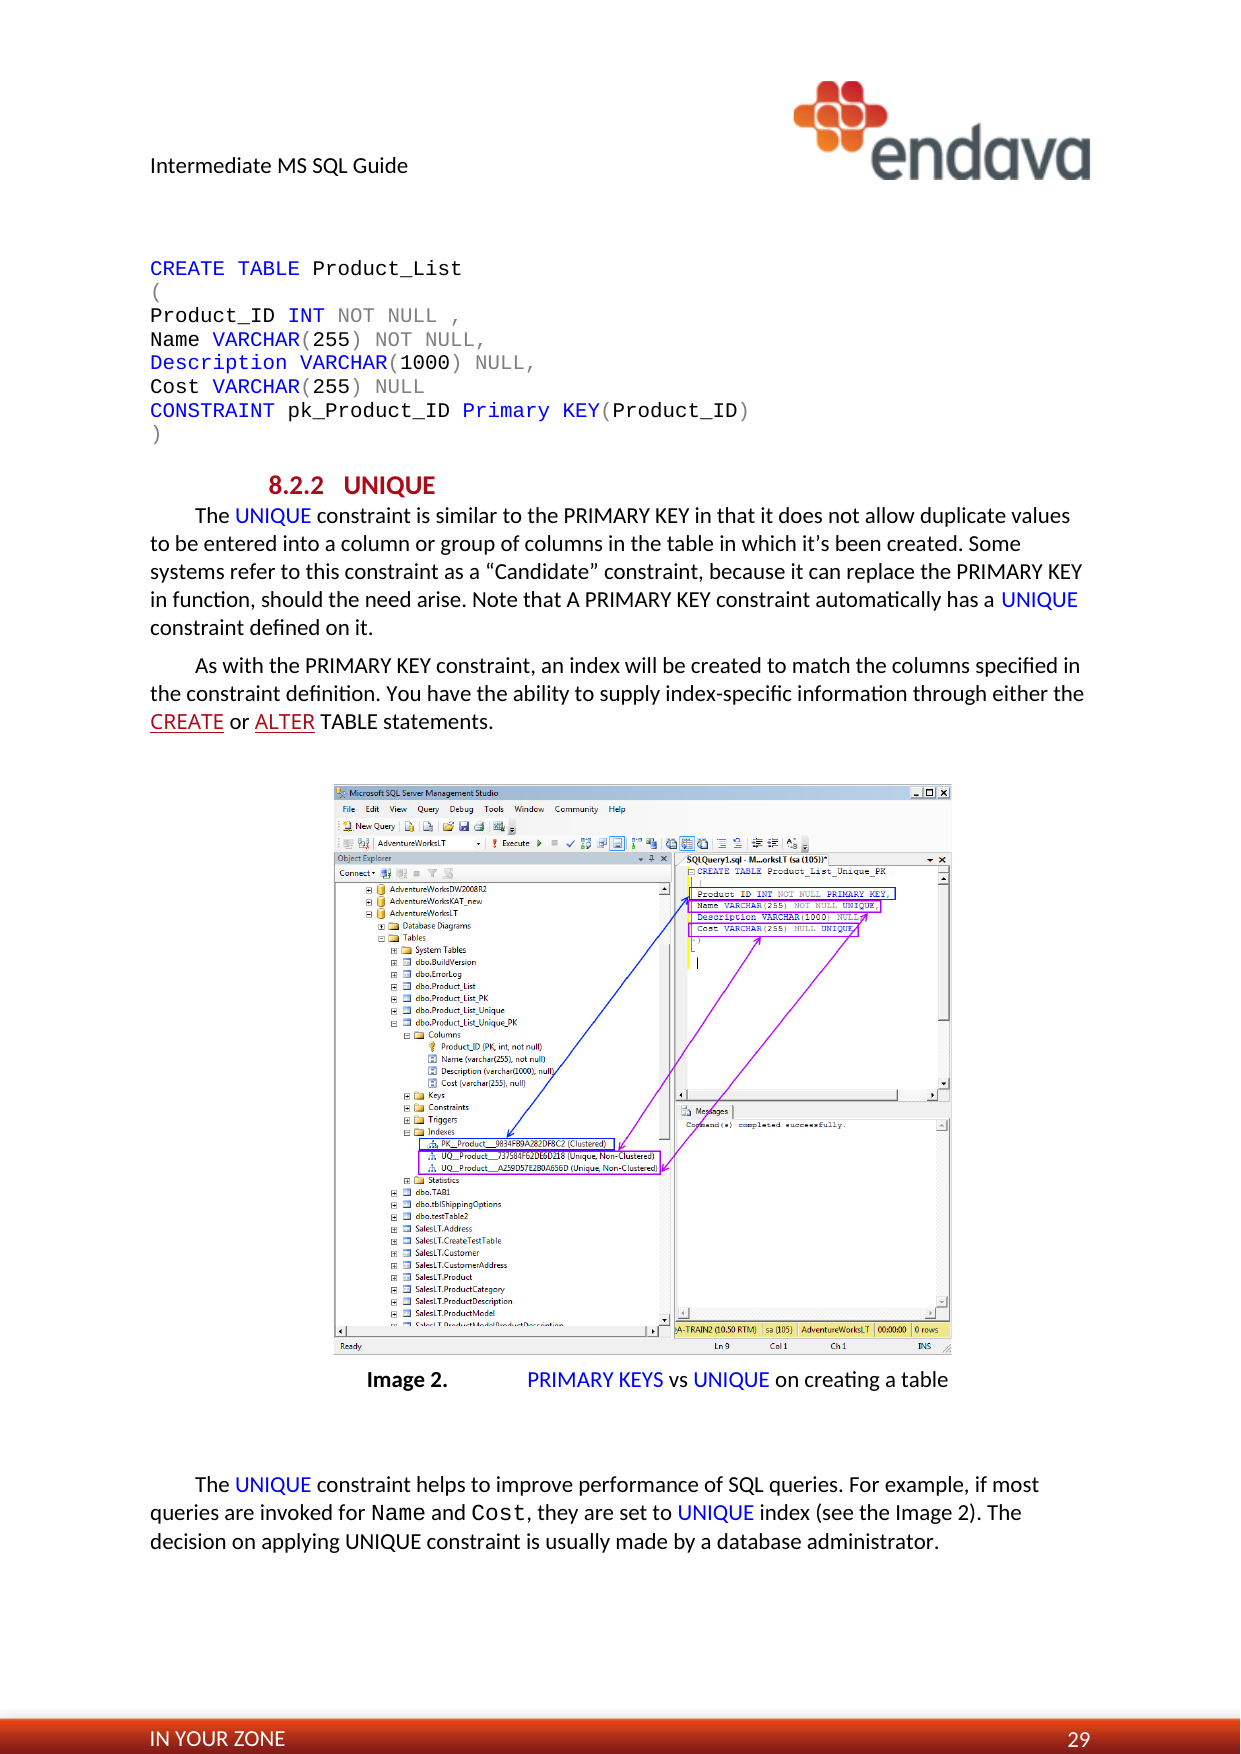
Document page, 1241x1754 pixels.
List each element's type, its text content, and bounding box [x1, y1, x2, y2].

text Cost VARCHAR(255) NULL [150, 376, 1090, 400]
text ) [150, 423, 1090, 447]
list PRIMARY KEYS vs UNIQUE on creating a table [225, 1365, 1090, 1393]
text CONSTRAINT pk_Product_ID Primary KEY(Product_ID) [150, 400, 1090, 423]
text As with the PRIMARY KEY constraint, an index will be created to match the columns specified in the constraint definition. You have the ability to supply index-specific information through either the CREATE or ALTER TABLE statements. [150, 651, 1090, 736]
text Name VARCHAR(255) NOT NULL, [150, 329, 1090, 352]
text ( [150, 281, 1090, 305]
subtitle UNIQUE [268, 468, 1090, 501]
text The UNIQUE constraint is similar to the PRIMARY KEY in that it does not allow duplicate values to be entered into a column or group of columns in the table in which it’s been created. Some systems refer to this constraint as a “Candidate” constraint, because it can replace the PRIMARY KEY in function, should the need arise. Note that A PRIMARY KEY constraint automatically has a UNIQUE constraint defined on it. [150, 501, 1090, 641]
text Product_ID INT NOT NULL , [150, 305, 1090, 329]
picture [333, 784, 952, 1355]
text CREATE TABLE Product_List [150, 258, 1090, 281]
picture [0, 1709, 1241, 1754]
text Description VARCHAR(1000) NULL, [150, 352, 1090, 376]
picture [793, 81, 1091, 180]
text The UNIQUE constraint helps to improve performance of SQL queries. For example, if most queries are invoked for Name and Cost, they are set to UNIQUE index (see the Image 2). The decision on applying UNIQUE constraint is usually made by a database administrator. [150, 1470, 1090, 1556]
